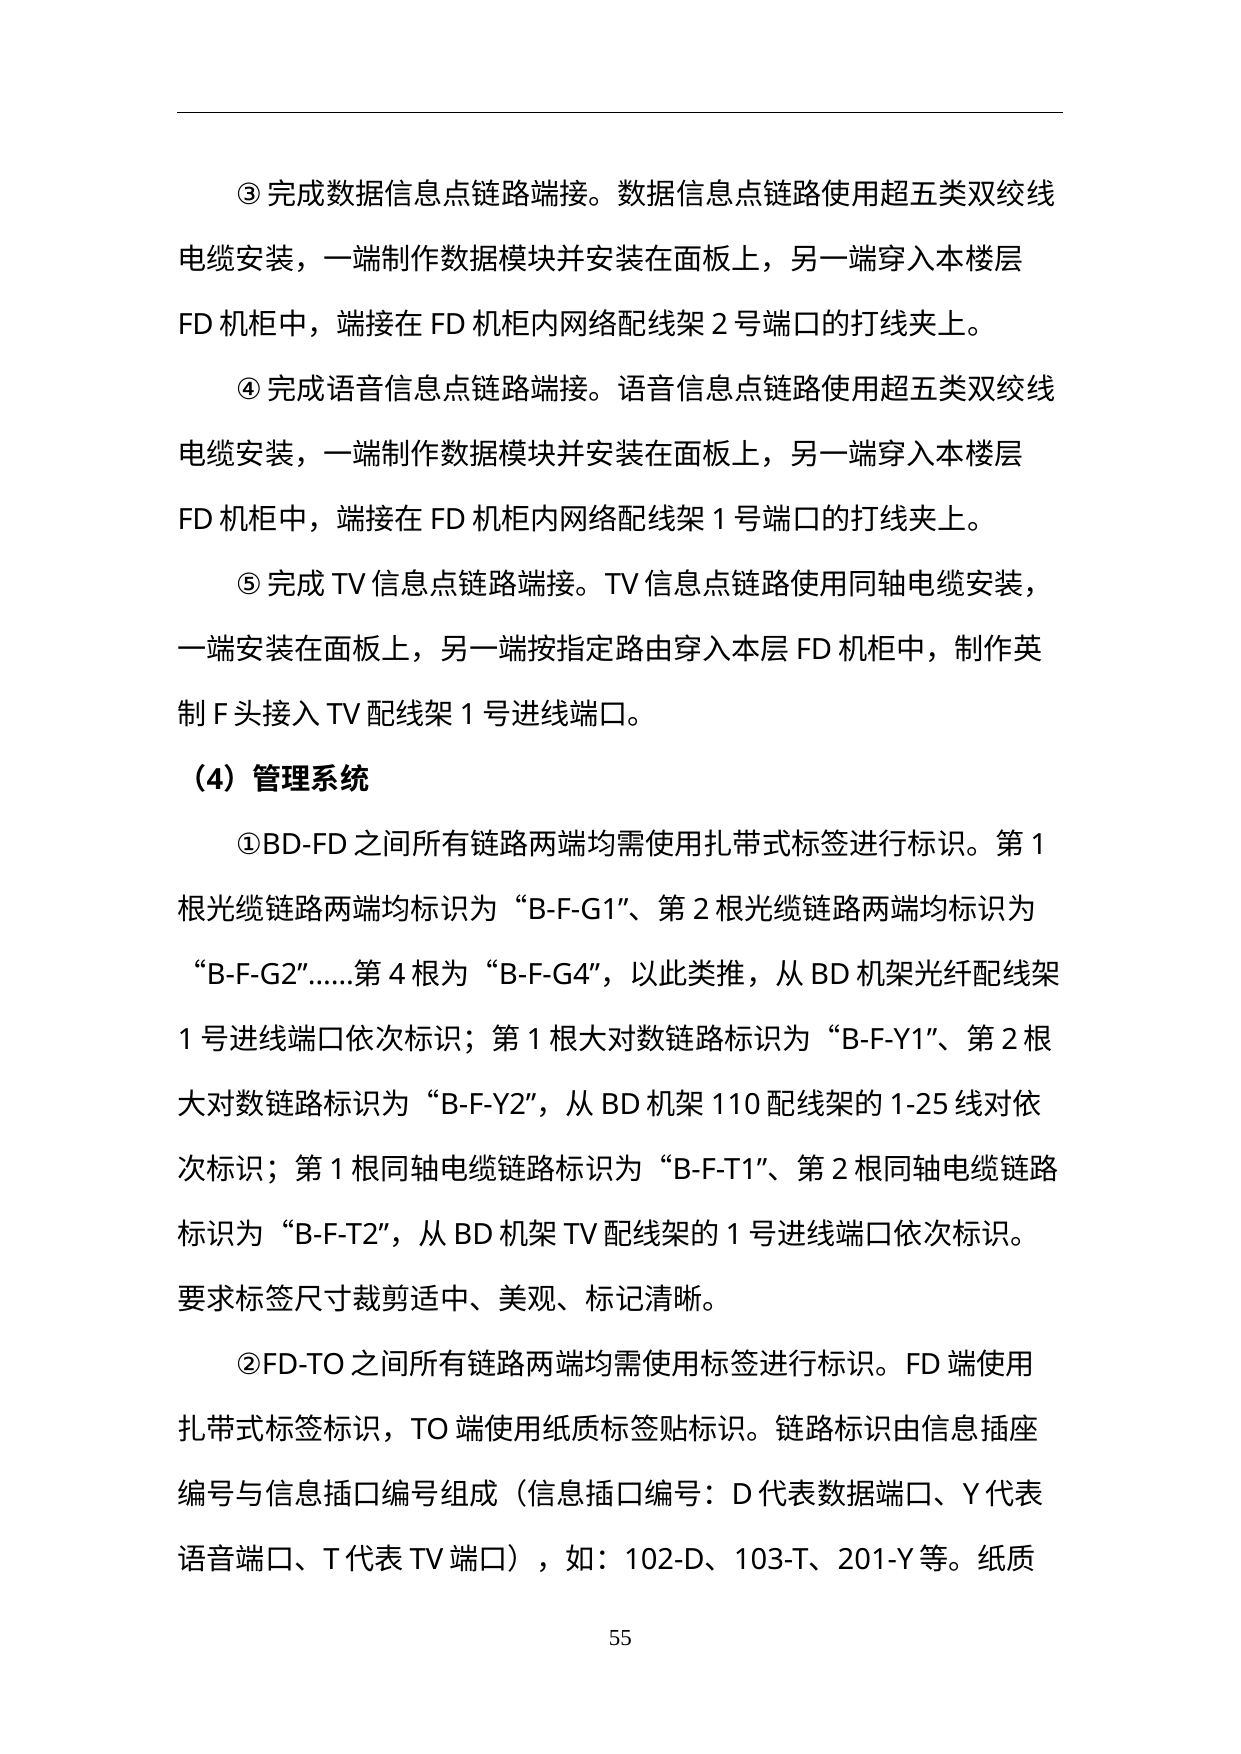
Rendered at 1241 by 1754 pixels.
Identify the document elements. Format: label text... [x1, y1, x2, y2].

text ④完成语音信息点链路端接。语音信息点链路使用超五类双绞线电缆安装，一端制作数据模块并安装在面板上，另一端穿入本楼层FD机柜中，端接在FD机柜内网络配线架1号端口的打线夹上。 [177, 354, 1063, 549]
text ⑤完成TV信息点链路端接。TV信息点链路使用同轴电缆安装，一端安装在面板上，另一端按指定路由穿入本层FD机柜中，制作英制F头接入TV配线架1号进线端口。 [177, 549, 1063, 744]
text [177, 1329, 1063, 1589]
text （4）管理系统 [177, 744, 1063, 809]
text ①BD-FD之间所有链路两端均需使用扎带式标签进行标识。第1根光缆链路两端均标识为“B-F-G1”、第2根光缆链路两端均标识为“B-F-G2”……第4根为“B-F-G4”，以此类推，从BD机架光纤配线架1号进线端口依次标识；第1根大对数链路标识为“B-F-Y1”、第2根大对数链路标识为“B-F-Y2”，从BD机架110配线架的1-25线对依次标识；第1根同轴电缆链路标识为“B-F-T1”、第2根同轴电缆链路标识为“B-F-T2”，从BD机架TV配线架的1号进线端口依次标识。要求标签尺寸裁剪适中、美观、标记清晰。 [177, 809, 1063, 1329]
text ③完成数据信息点链路端接。数据信息点链路使用超五类双绞线电缆安装，一端制作数据模块并安装在面板上，另一端穿入本楼层FD机柜中，端接在FD机柜内网络配线架2号端口的打线夹上。 [177, 159, 1063, 354]
